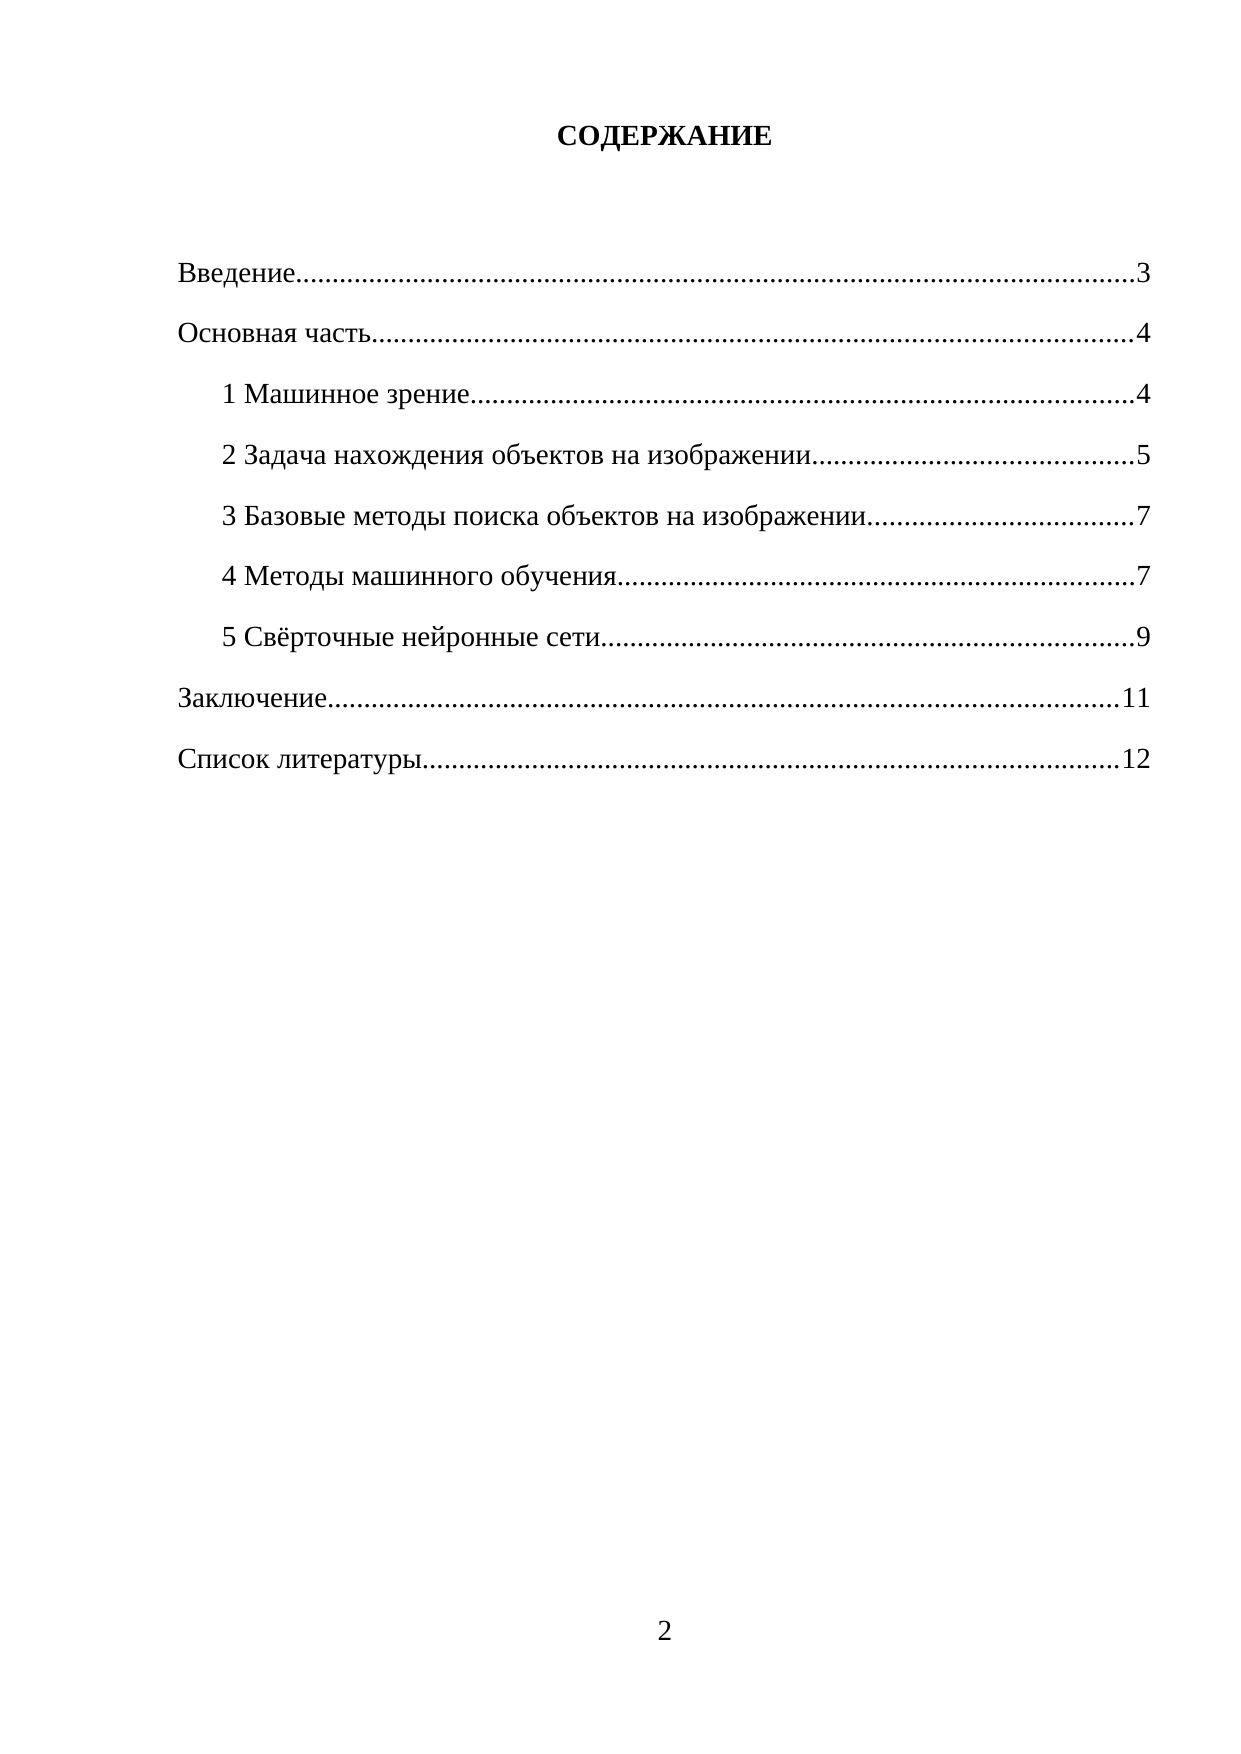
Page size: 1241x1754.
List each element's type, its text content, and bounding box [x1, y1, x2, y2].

text Содержание [177, 118, 1152, 152]
